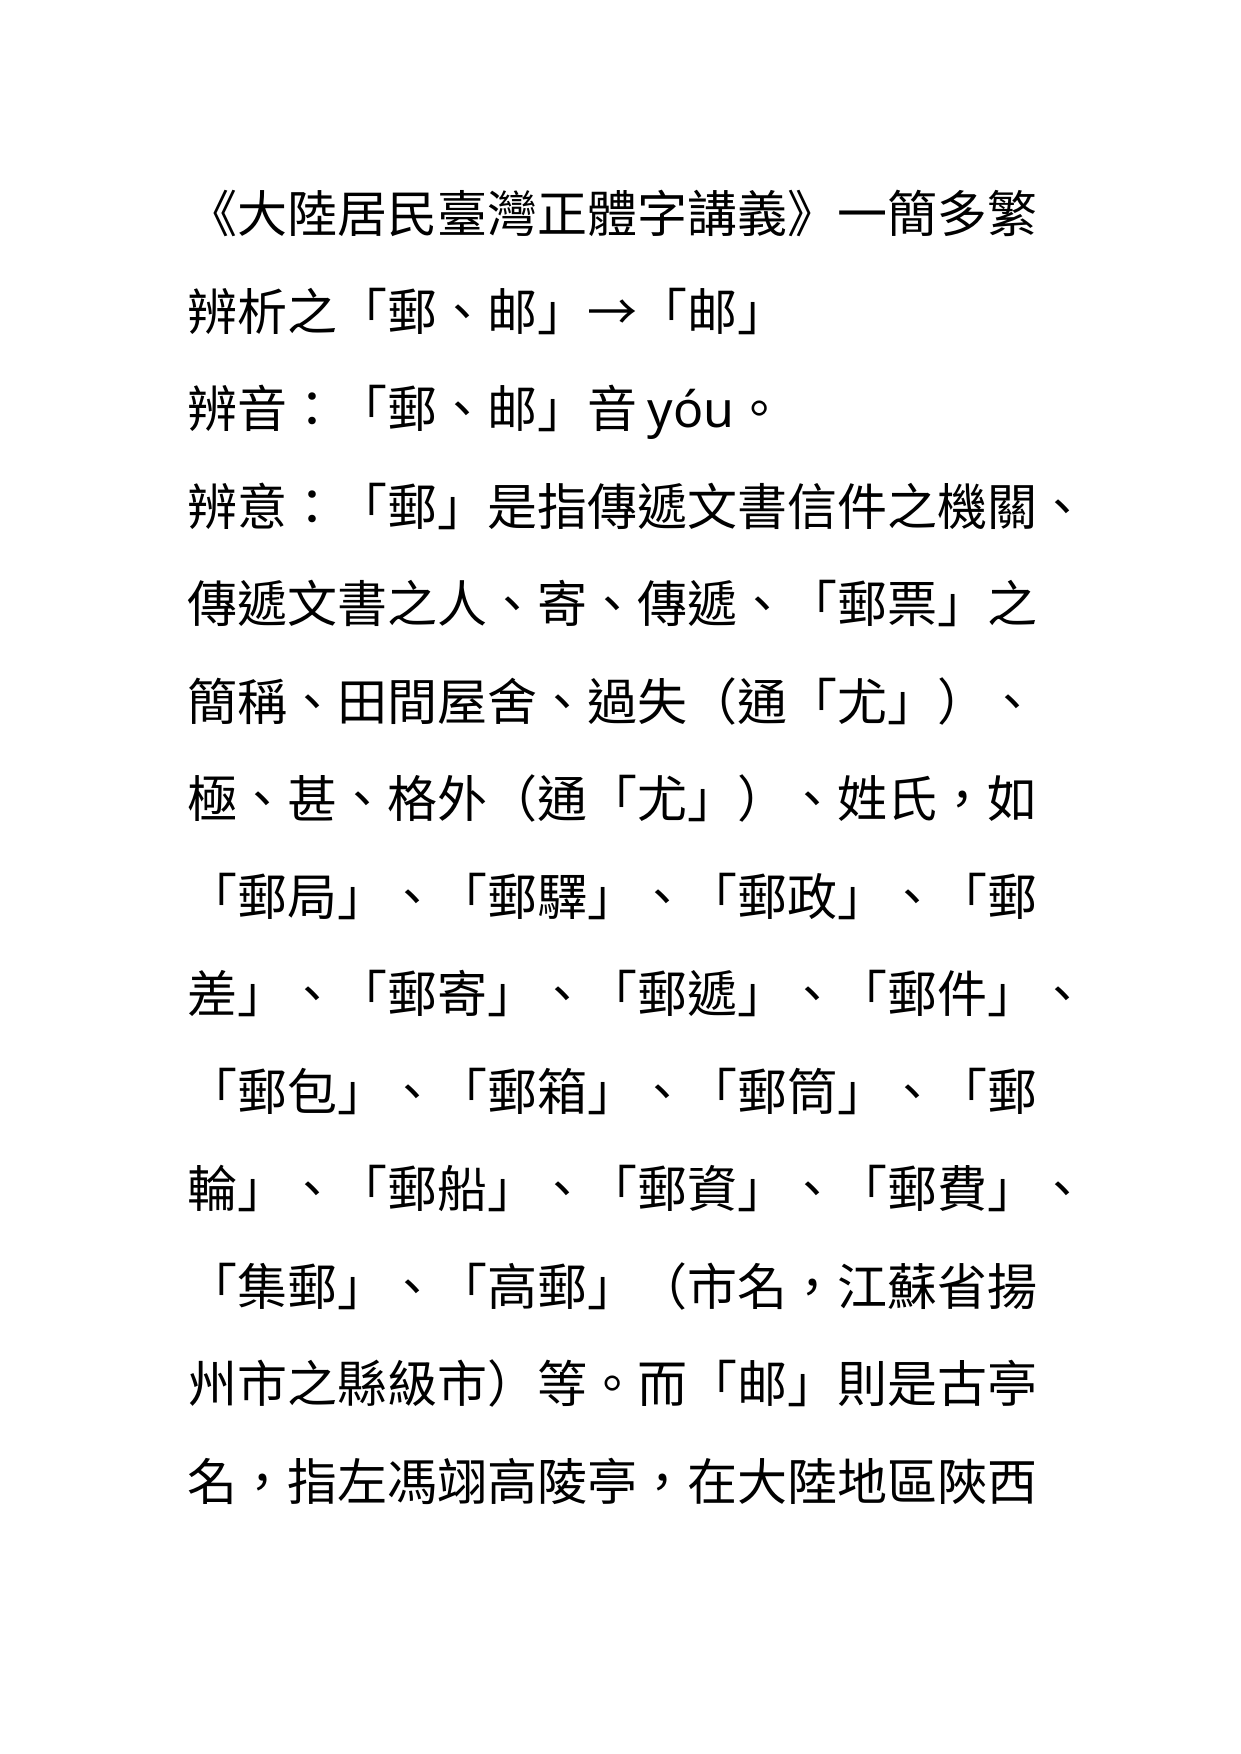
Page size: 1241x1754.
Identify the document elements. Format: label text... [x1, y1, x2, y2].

text 辨音：「郵、邮」音yóu。 [187, 357, 1053, 454]
text 《大陸居民臺灣正體字講義》一簡多繁辨析之「郵、邮」→「邮」 [187, 162, 1053, 357]
